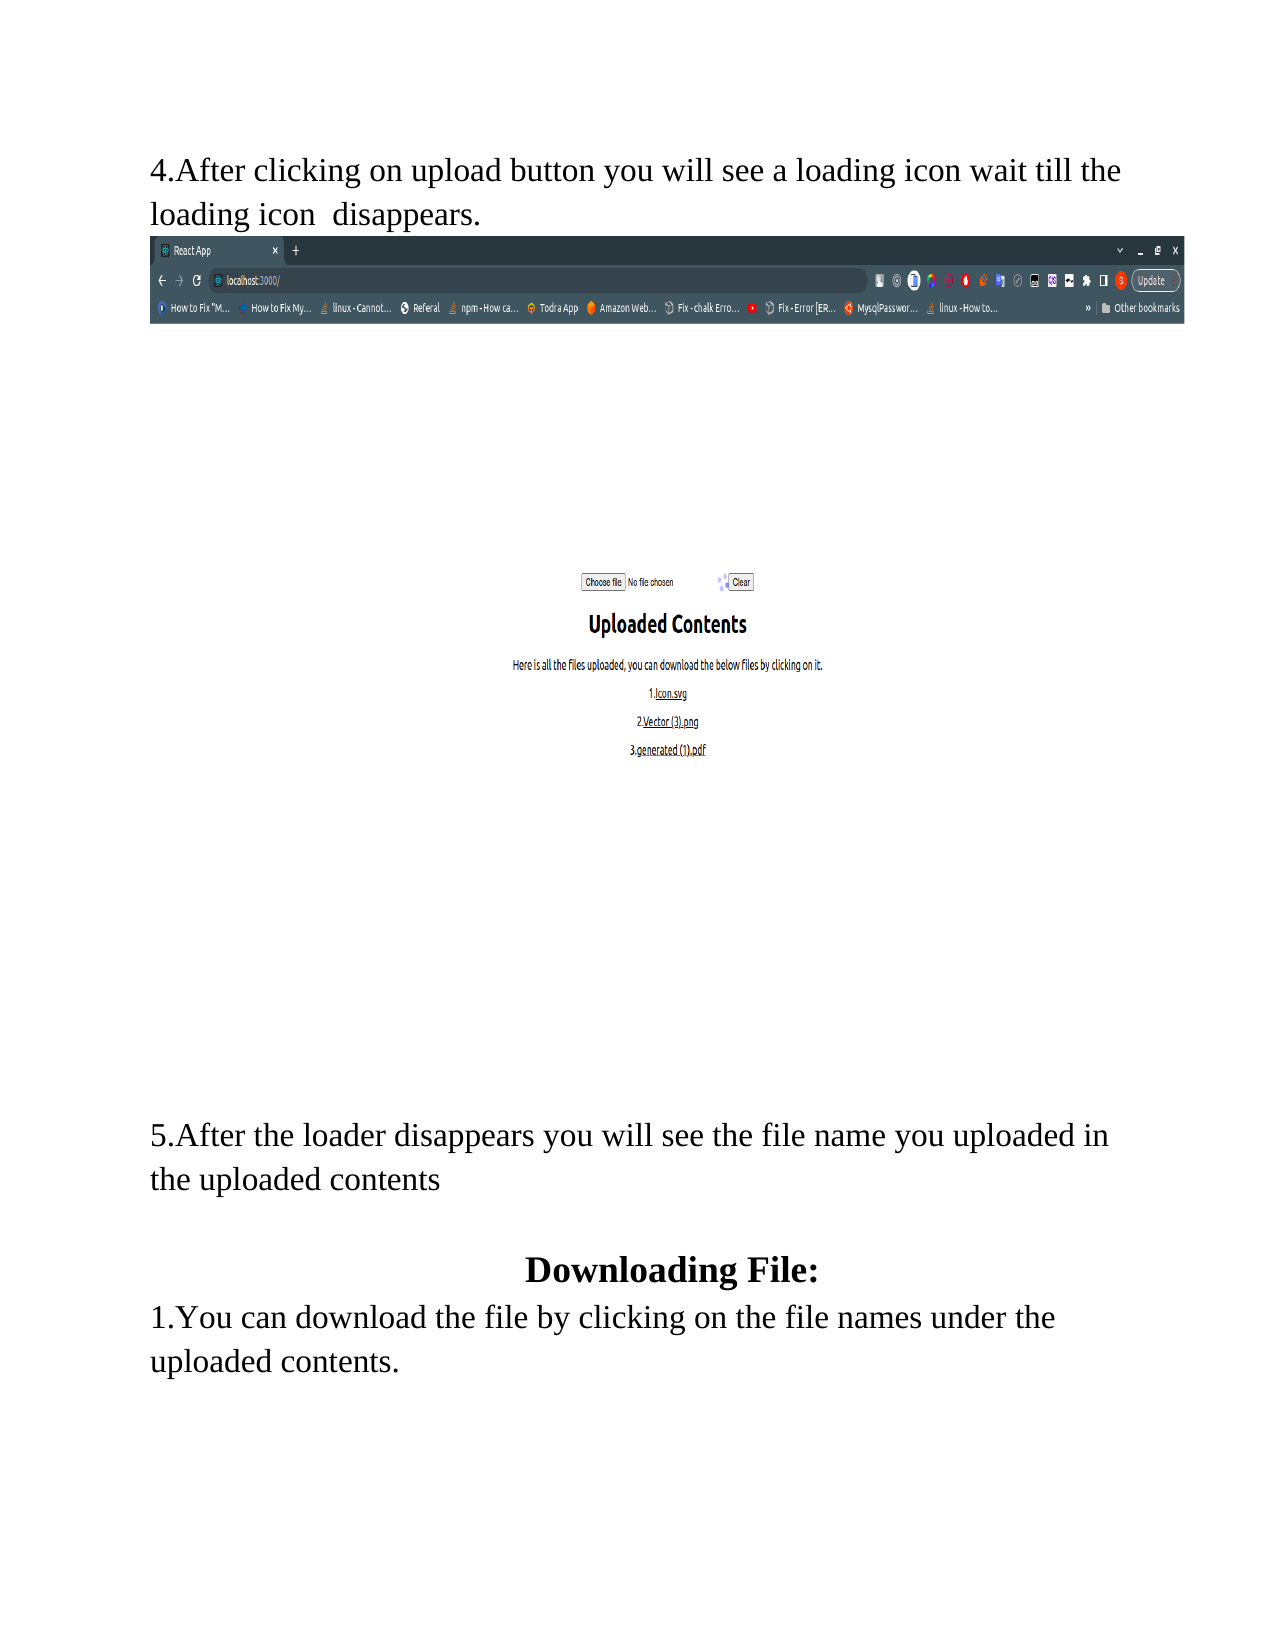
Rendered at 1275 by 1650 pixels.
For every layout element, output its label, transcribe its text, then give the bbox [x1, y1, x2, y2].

picture [150, 236, 1185, 1112]
text 1.You can download the file by clicking on the file names under the uploaded contents. [150, 1297, 1125, 1379]
text Downloading File: [150, 1247, 1125, 1291]
text 4.After clicking on upload button you will see a loading icon wait till the loading icon disappears. [150, 150, 1125, 236]
text 5.After the loader disappears you will see the file name you uploaded in the uploaded contents [150, 1115, 1125, 1198]
